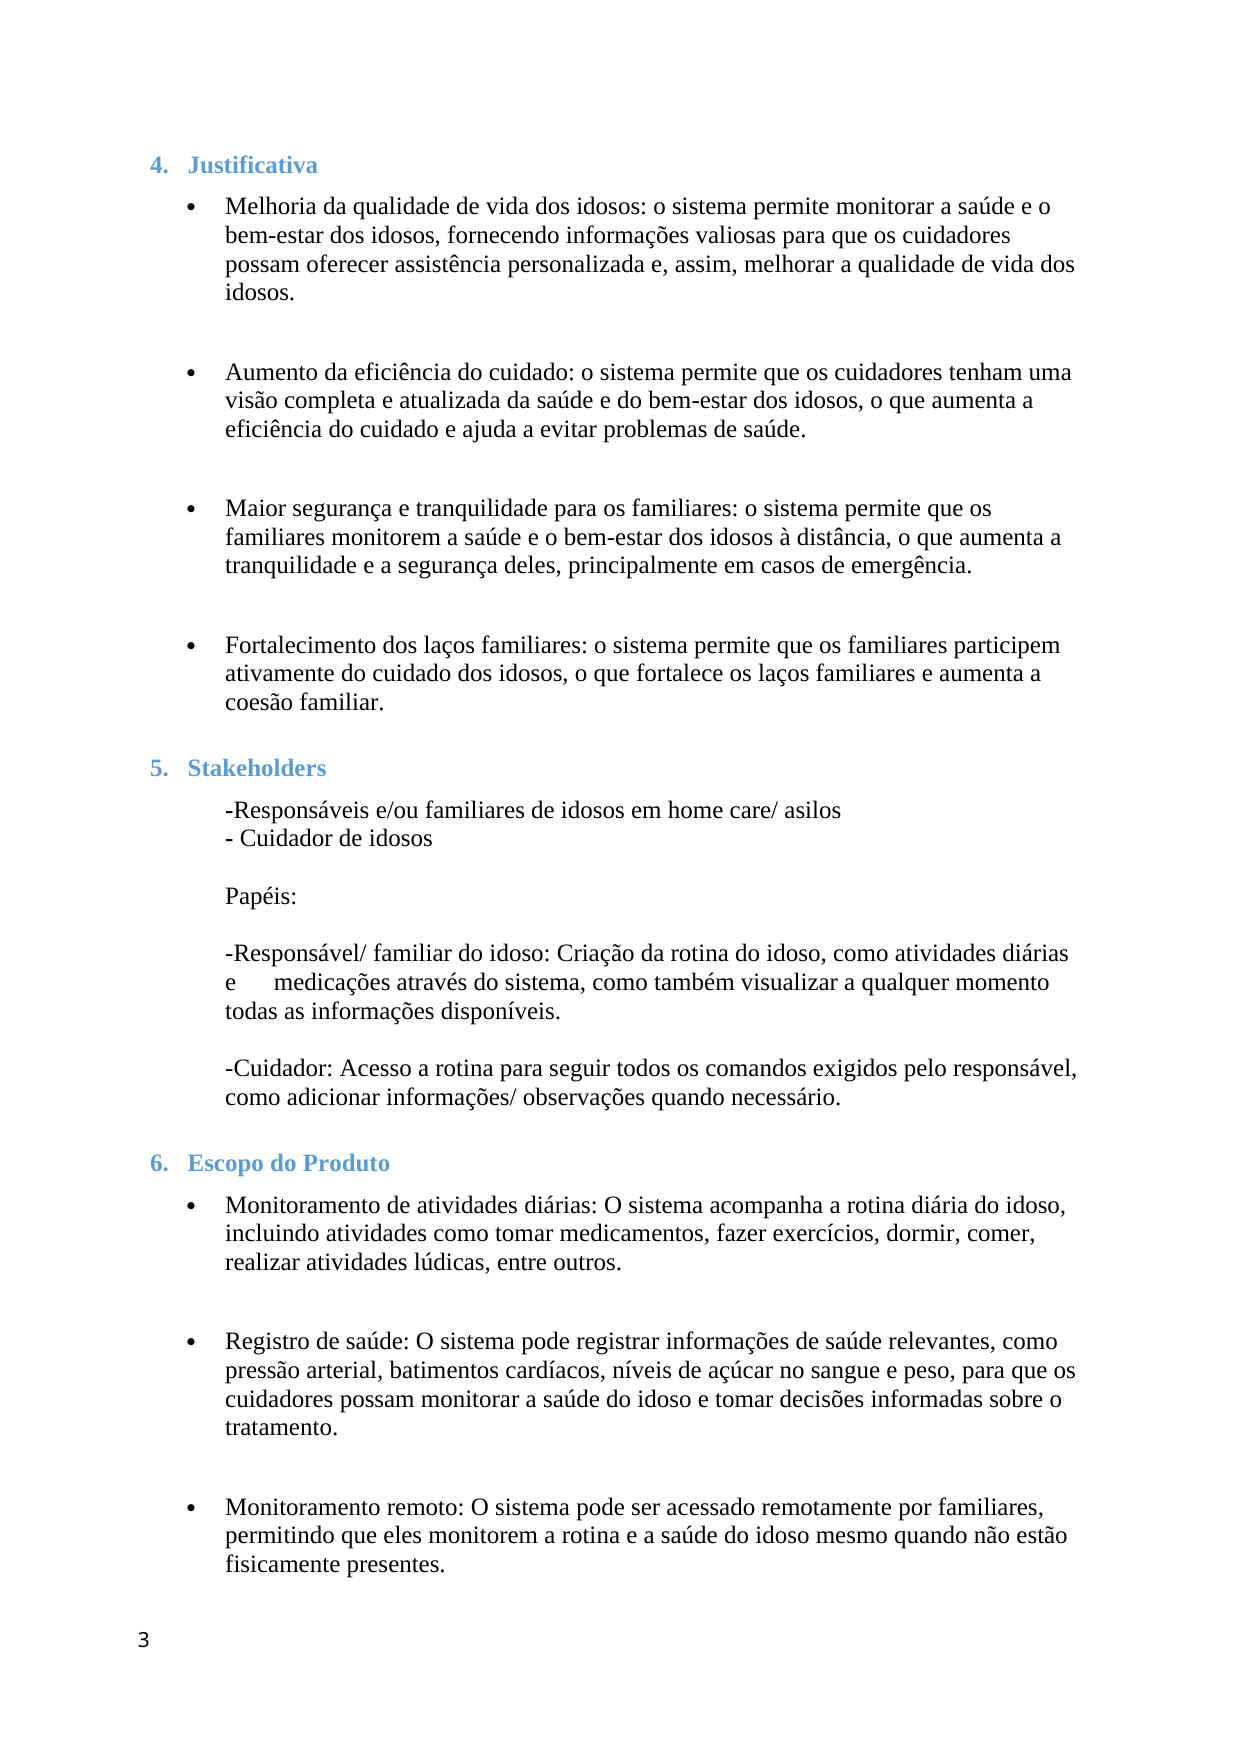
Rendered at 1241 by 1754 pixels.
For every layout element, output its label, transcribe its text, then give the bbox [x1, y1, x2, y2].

subtitle Stakeholders [150, 753, 1090, 782]
list Maior segurança e tranquilidade para os familiares: o sistema permite que os familiares monitorem a saúde e o bem-estar dos idosos à distância, o que aumenta a tranquilidade e a segurança deles, principalmente em casos de emergência. [187, 493, 1090, 579]
list -Responsável/ familiar do idoso: Criação da rotina do idoso, como atividades diárias e medicações através do sistema, como também visualizar a qualquer momento todas as informações disponíveis. [225, 938, 1090, 1025]
list Aumento da eficiência do cuidado: o sistema permite que os cuidadores tenham uma visão completa e atualizada da saúde e do bem-estar dos idosos, o que aumenta a eficiência do cuidado e ajuda a evitar problemas de saúde. [187, 357, 1090, 443]
subtitle Justificativa [150, 150, 1090, 179]
list Fortalecimento dos laços familiares: o sistema permite que os familiares participem ativamente do cuidado dos idosos, o que fortalece os laços familiares e aumenta a coesão familiar. [187, 630, 1090, 716]
list Melhoria da qualidade de vida dos idosos: o sistema permite monitorar a saúde e o bem-estar dos idosos, fornecendo informações valiosas para que os cuidadores possam oferecer assistência personalizada e, assim, melhorar a qualidade de vida dos idosos. [187, 191, 1090, 306]
list - Cuidador de idosos [225, 823, 1090, 852]
list Papéis: [225, 881, 1090, 910]
list -Responsáveis e/ou familiares de idosos em home care/ asilos [225, 795, 1090, 823]
list Monitoramento remoto: O sistema pode ser acessado remotamente por familiares, permitindo que eles monitorem a rotina e a saúde do idoso mesmo quando não estão fisicamente presentes. [187, 1492, 1090, 1578]
list -Cuidador: Acesso a rotina para seguir todos os comandos exigidos pelo responsável, como adicionar informações/ observações quando necessário. [225, 1053, 1090, 1111]
list Registro de saúde: O sistema pode registrar informações de saúde relevantes, como pressão arterial, batimentos cardíacos, níveis de açúcar no sangue e peso, para que os cuidadores possam monitorar a saúde do idoso e tomar decisões informadas sobre o tratamento. [187, 1326, 1090, 1441]
list Monitoramento de atividades diárias: O sistema acompanha a rotina diária do idoso, incluindo atividades como tomar medicamentos, fazer exercícios, dormir, comer, realizar atividades lúdicas, entre outros. [187, 1190, 1090, 1276]
subtitle Escopo do Produto [150, 1148, 1090, 1177]
